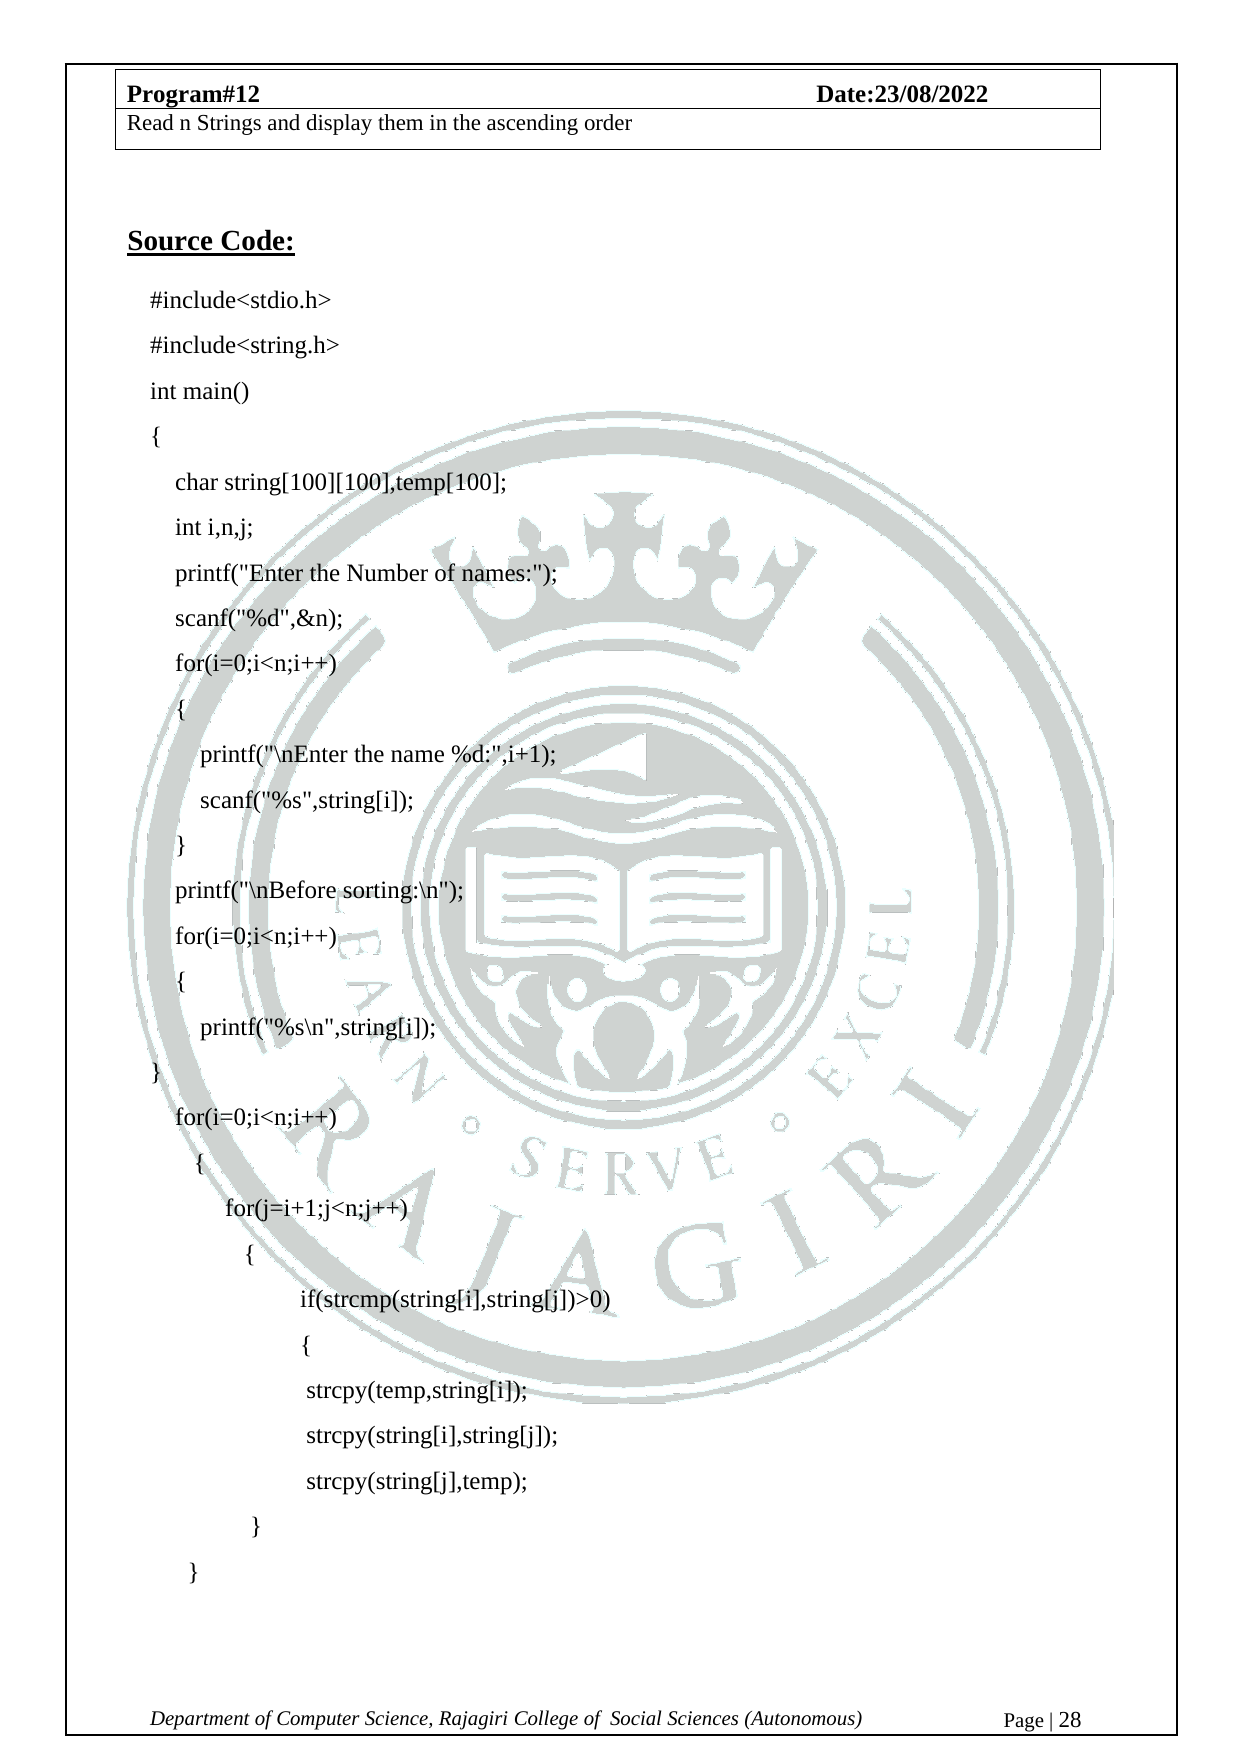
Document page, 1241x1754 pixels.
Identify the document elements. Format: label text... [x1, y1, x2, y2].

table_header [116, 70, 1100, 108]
text } [150, 1057, 1113, 1086]
text { [150, 421, 1113, 450]
text { [244, 1239, 1113, 1267]
text { [300, 1330, 1113, 1359]
text } [187, 1557, 1113, 1586]
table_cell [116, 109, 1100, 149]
text for(j=i+1;j<n;j++) [225, 1193, 1113, 1222]
text } [250, 1511, 1113, 1540]
picture [126, 410, 1114, 1404]
text } [175, 830, 1113, 859]
text for(i=0;i<n;i++) [175, 648, 1113, 677]
text printf("\nBefore sorting:\n"); for(i=0;i<n;i++) [175, 876, 466, 950]
text if(strcmp(string[i],string[j])>0) [300, 1284, 1113, 1313]
text printf("\nEnter the name %d:",i+1); scanf("%s",string[i]); [200, 739, 558, 813]
text char string[100][100],temp[100]; int i,n,j; [175, 467, 508, 541]
text printf("%s\n",string[i]); [200, 1012, 1113, 1041]
text printf("Enter the Number of names:"); scanf("%d",&n); [175, 558, 559, 632]
text strcpy(temp,string[i]); strcpy(string[i],string[j]); strcpy(string[j],temp); [306, 1375, 560, 1495]
text { [194, 1148, 1113, 1177]
text #include<stdio.h> #include<string.h> int main() [150, 285, 342, 404]
text for(i=0;i<n;i++) [175, 1102, 1113, 1131]
text { [175, 694, 1113, 723]
text Source Code: [127, 223, 1113, 257]
text { [175, 966, 1113, 995]
